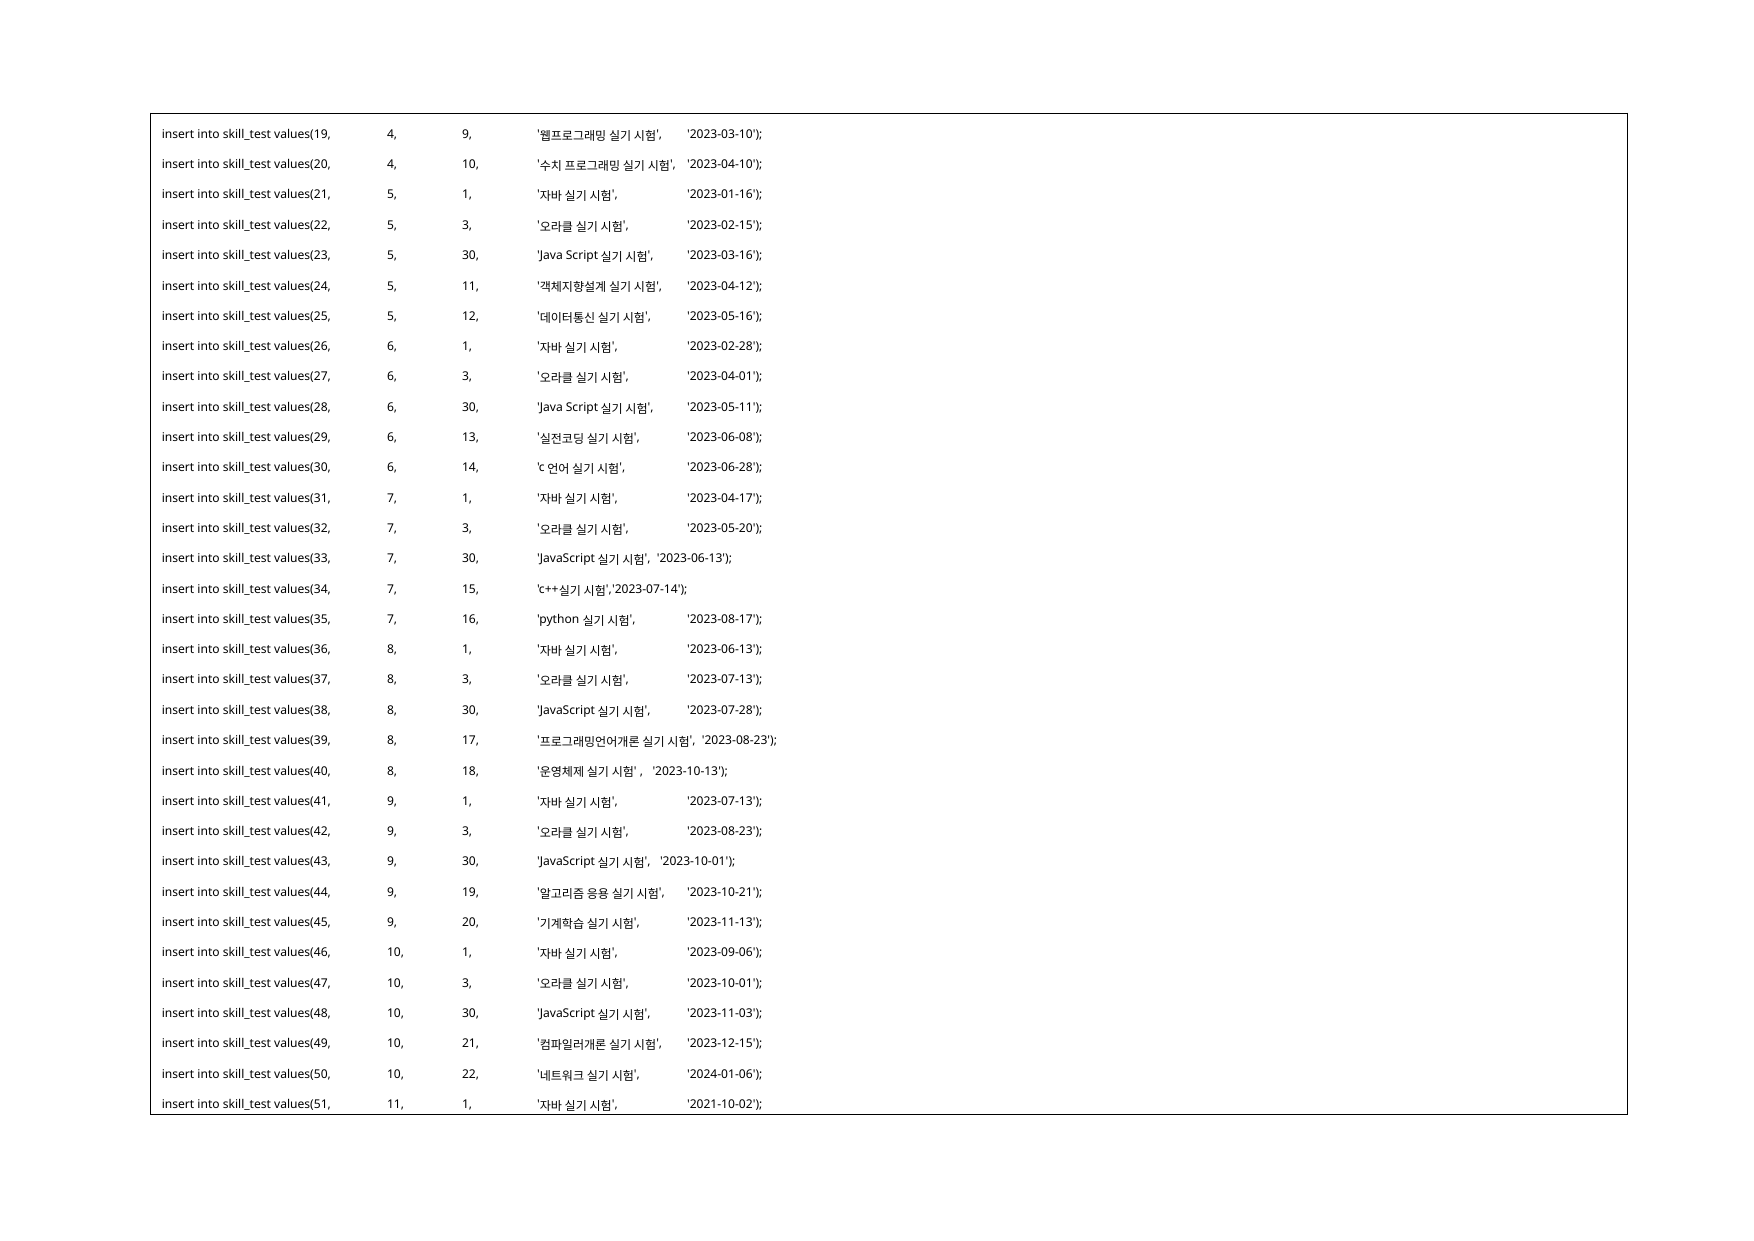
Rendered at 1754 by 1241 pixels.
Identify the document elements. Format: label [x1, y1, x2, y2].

table_cell [151, 114, 1627, 1114]
